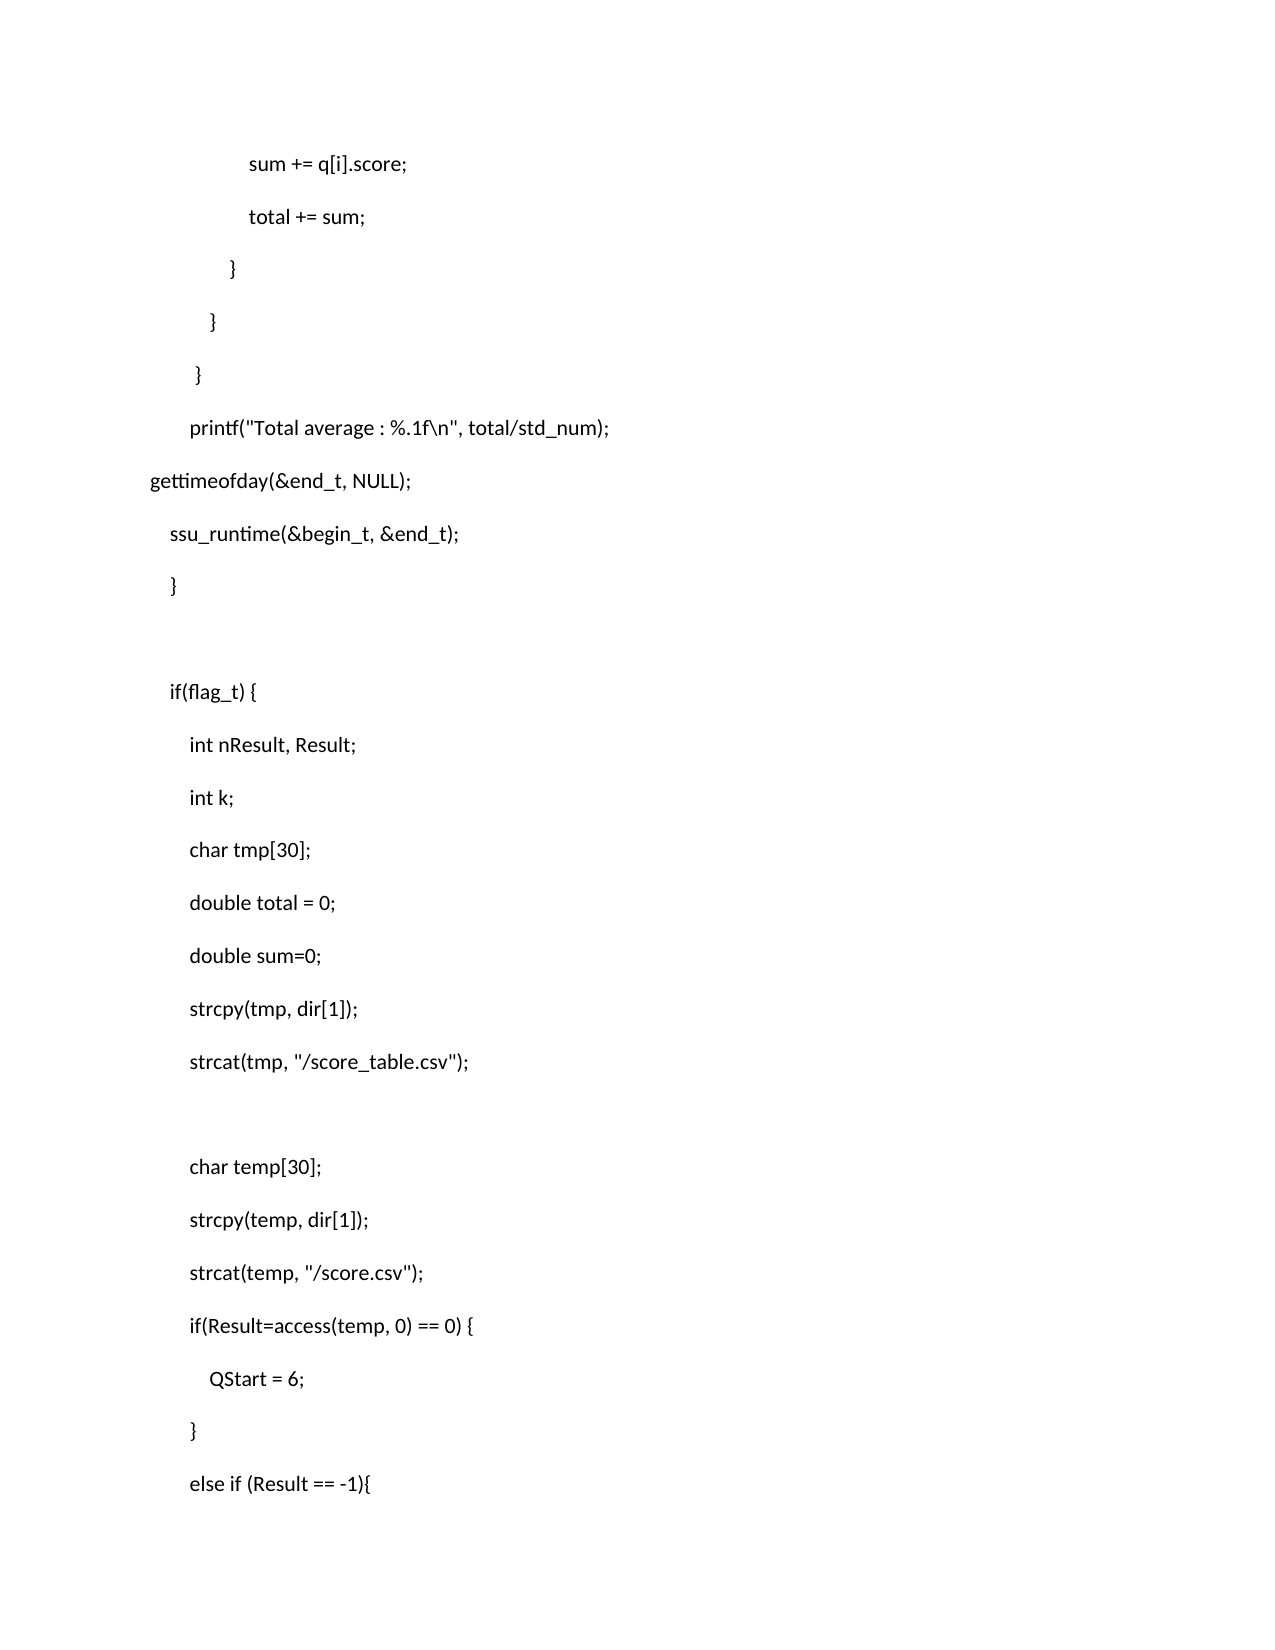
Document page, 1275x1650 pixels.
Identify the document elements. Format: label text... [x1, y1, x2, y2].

text strcat(tmp, "/score_table.csv"); [150, 1048, 1125, 1074]
text ssu_runtime(&begin_t, &end_t); [150, 520, 1125, 546]
text double total = 0; [150, 889, 1125, 916]
text int nResult, Result; [150, 731, 1125, 758]
text if(Result=access(temp, 0) == 0) { [150, 1312, 1125, 1338]
text else if (Result == -1){ [150, 1470, 1125, 1497]
text total += sum; [150, 203, 1125, 229]
text QStart = 6; [150, 1365, 1125, 1391]
text sum += q[i].score; [150, 150, 1125, 177]
text int k; [150, 784, 1125, 810]
text strcpy(temp, dir[1]); [150, 1206, 1125, 1233]
text } [150, 361, 1125, 388]
text } [150, 572, 1125, 599]
text if(flag_t) { [150, 678, 1125, 705]
text printf("Total average : %.1f\n", total/std_num); [150, 414, 1125, 441]
text } [150, 256, 1125, 282]
text double sum=0; [150, 942, 1125, 969]
text strcat(temp, "/score.csv"); [150, 1259, 1125, 1286]
text } [150, 1417, 1125, 1444]
text } [150, 308, 1125, 335]
text char temp[30]; [150, 1153, 1125, 1180]
text gettimeofday(&end_t, NULL); [150, 467, 1125, 493]
text char tmp[30]; [150, 837, 1125, 863]
text strcpy(tmp, dir[1]); [150, 995, 1125, 1022]
